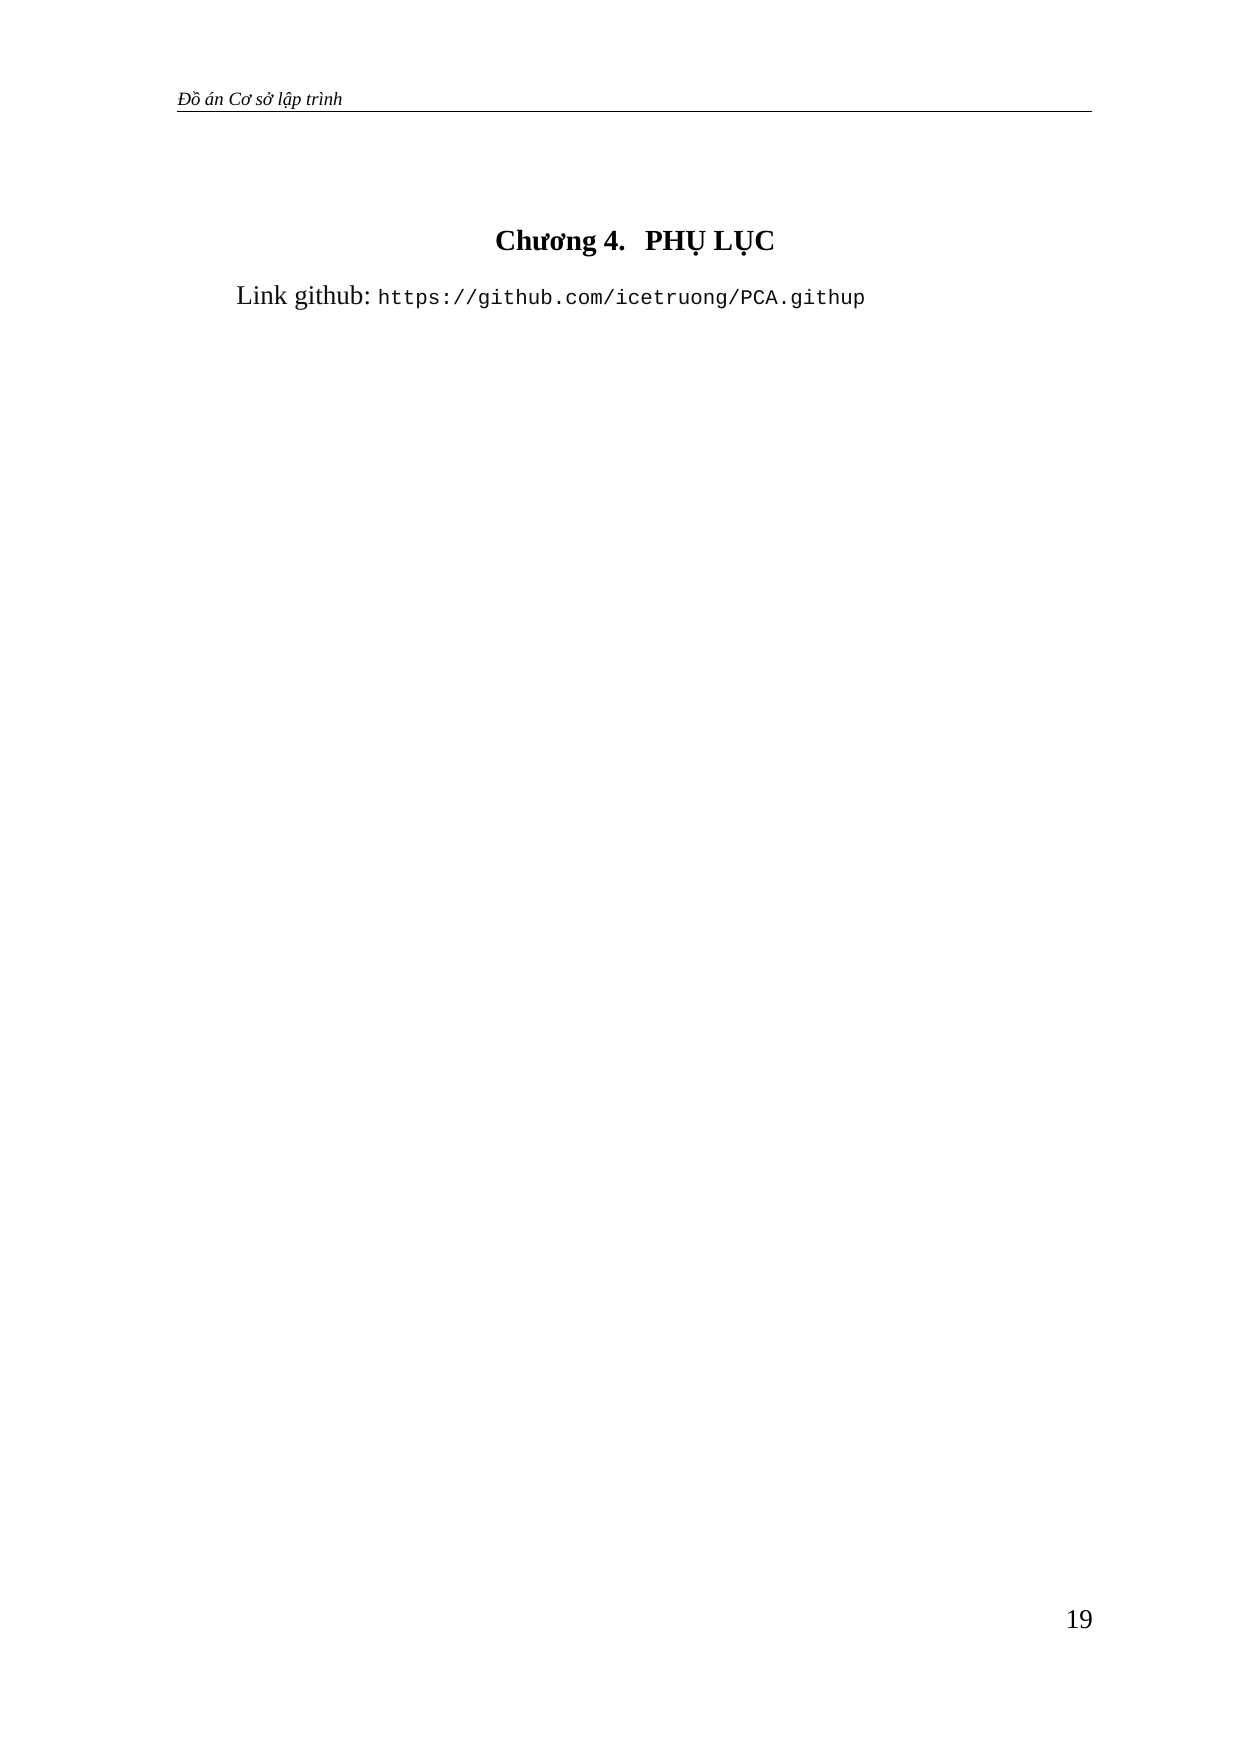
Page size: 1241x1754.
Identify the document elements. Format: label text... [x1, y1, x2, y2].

text Link github: https://github.com/icetruong/PCA.githup [177, 279, 1092, 310]
subtitle PHỤ LỤC [177, 223, 1092, 256]
